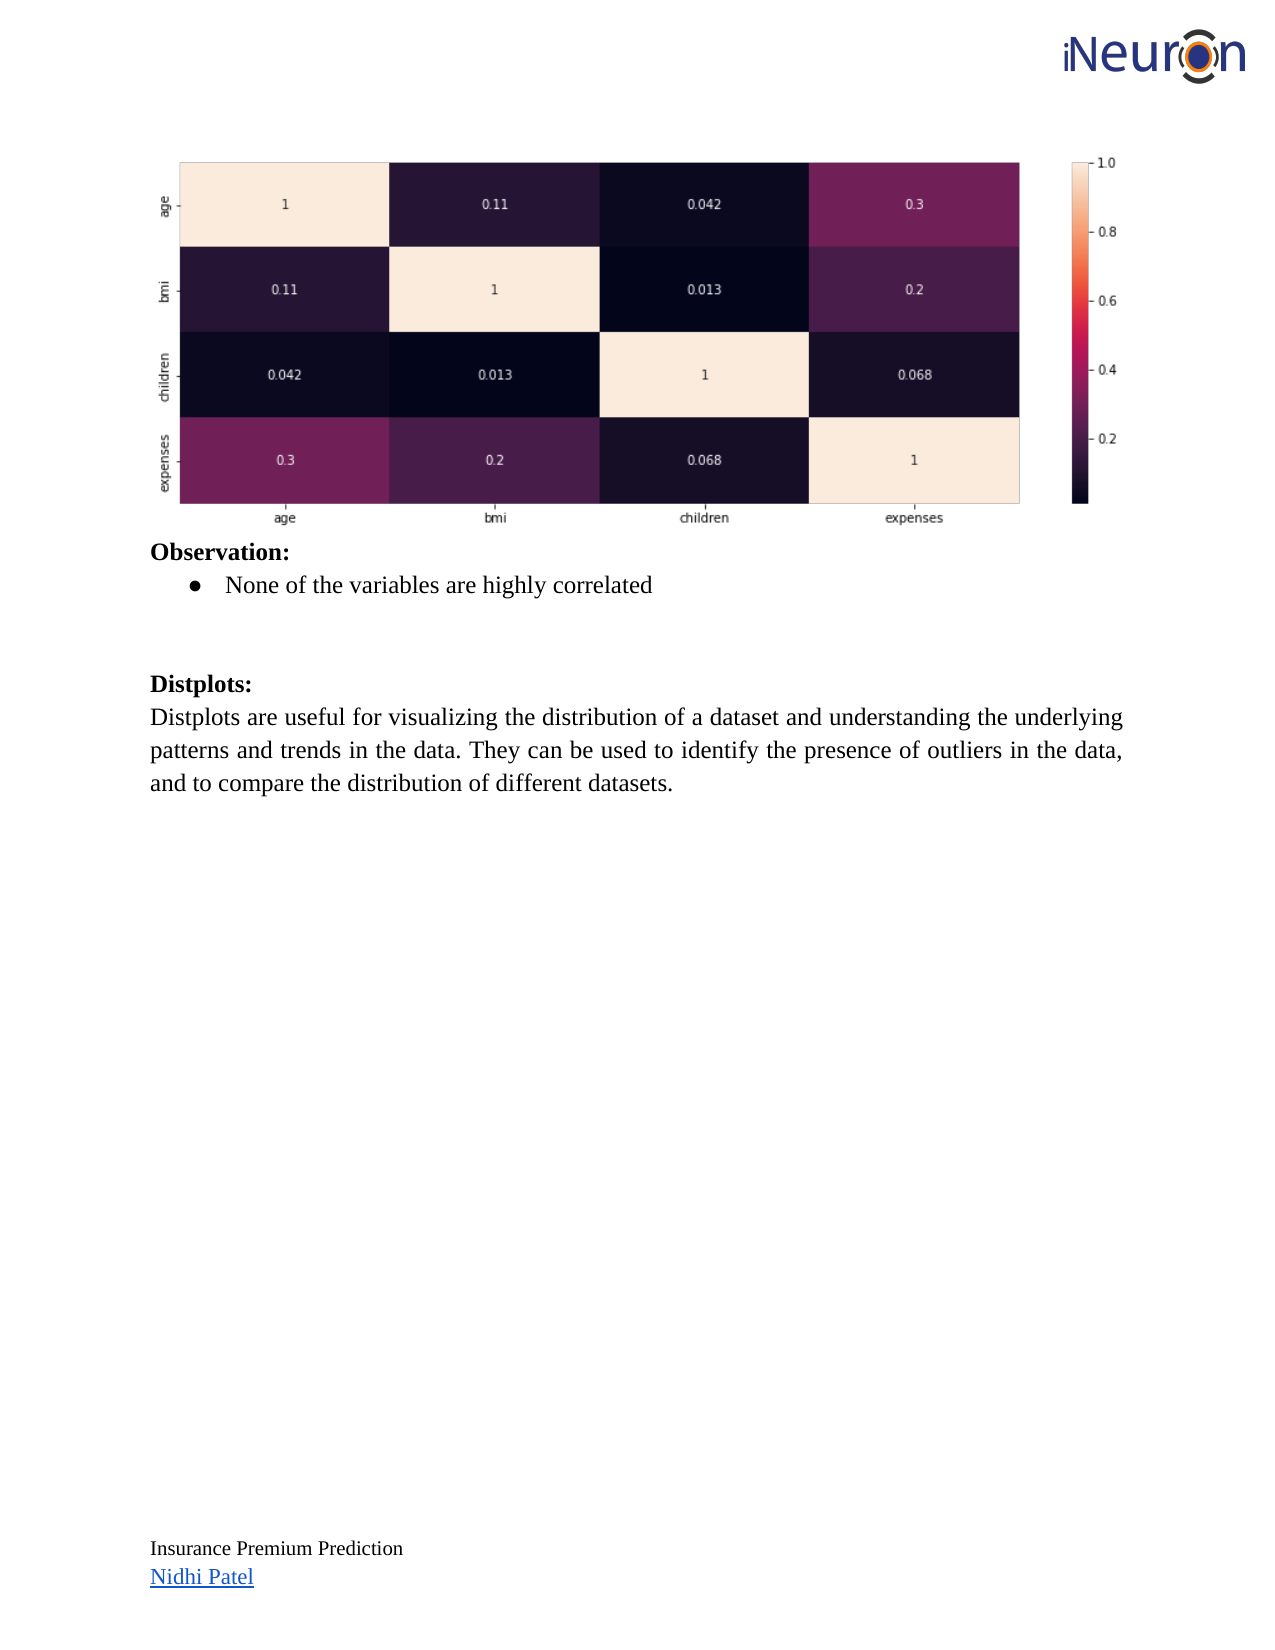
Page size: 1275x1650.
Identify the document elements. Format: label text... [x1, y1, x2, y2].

text Observation: [150, 537, 1125, 566]
text Distplots: [150, 669, 1125, 698]
list None of the variables are highly correlated [187, 570, 1125, 599]
picture [1062, 22, 1248, 86]
picture [150, 150, 1125, 534]
text Distplots are useful for visualizing the distribution of a dataset and understanding the underlying patterns and trends in the data. They can be used to identify the presence of outliers in the data, and to compare the distribution of different datasets. [150, 702, 1125, 797]
